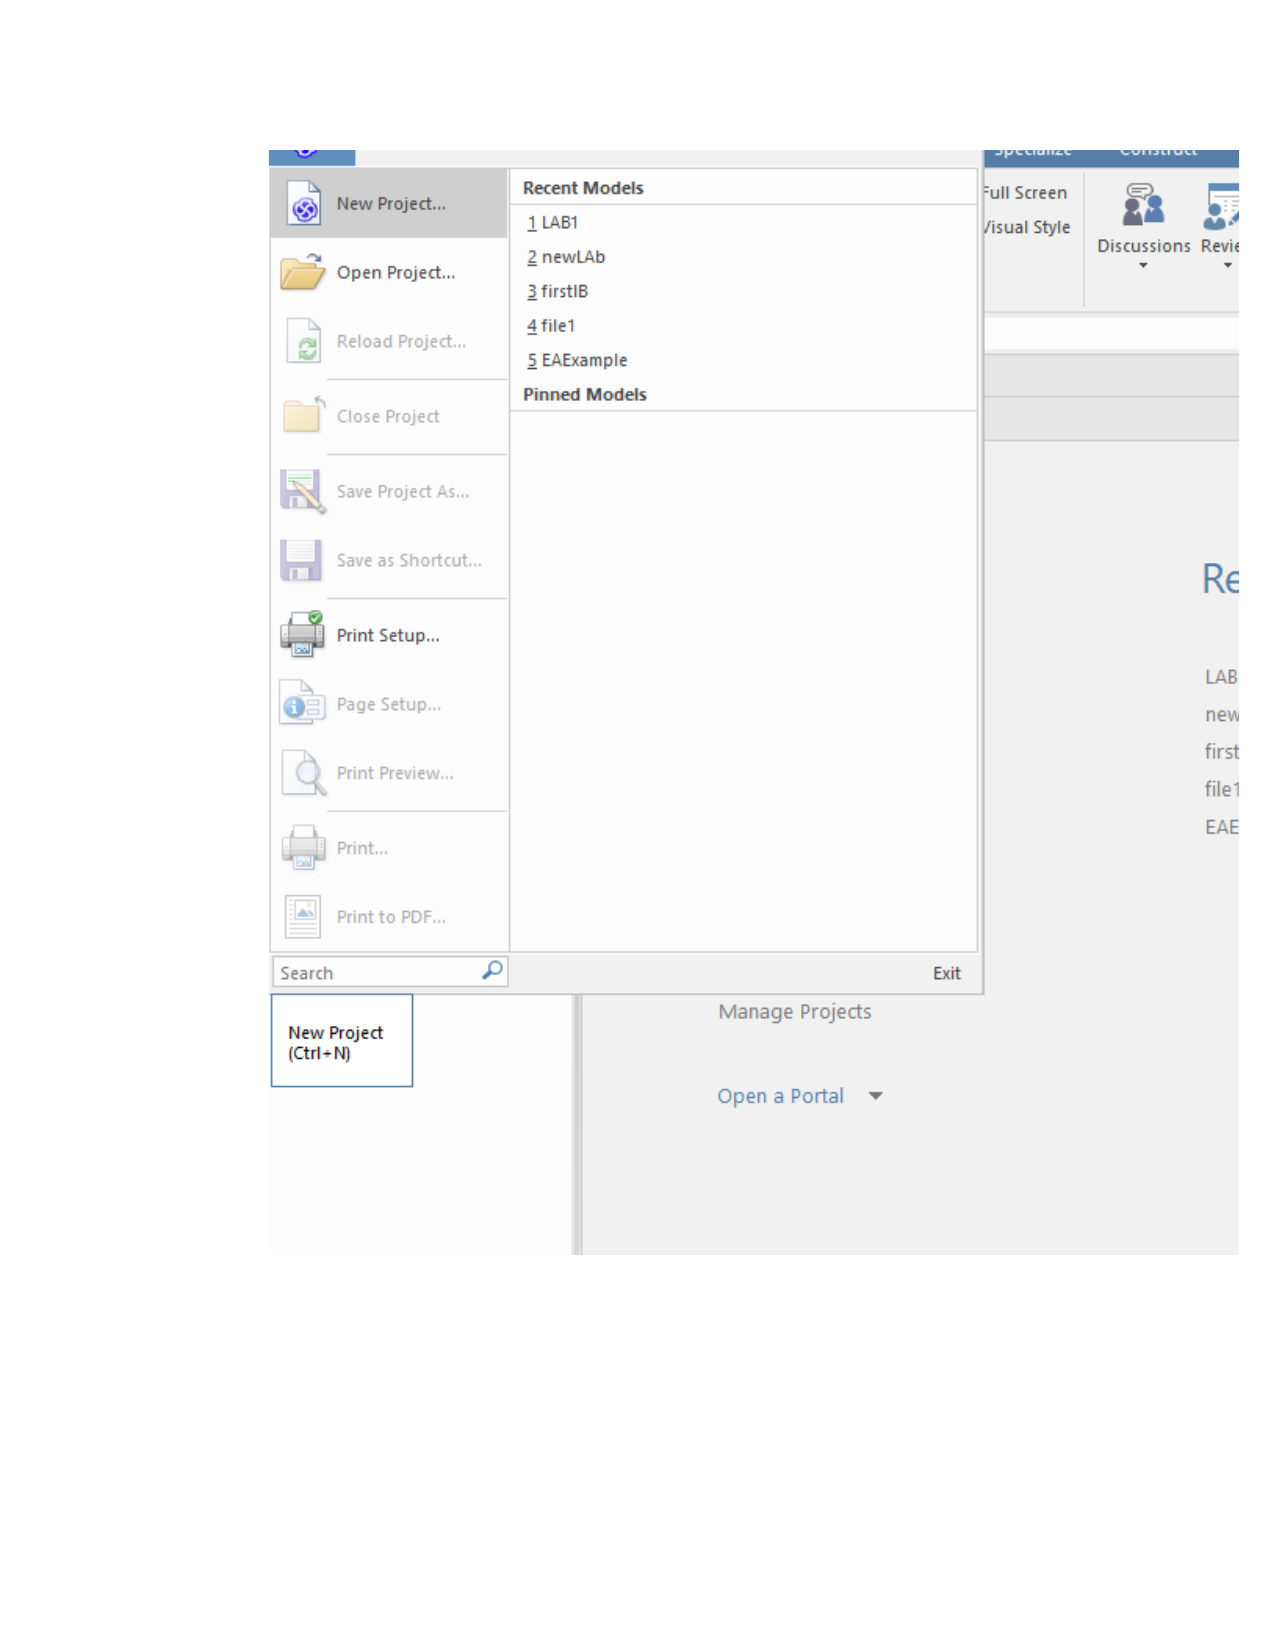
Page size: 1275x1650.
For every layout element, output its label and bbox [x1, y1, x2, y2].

picture [268, 150, 1240, 1255]
